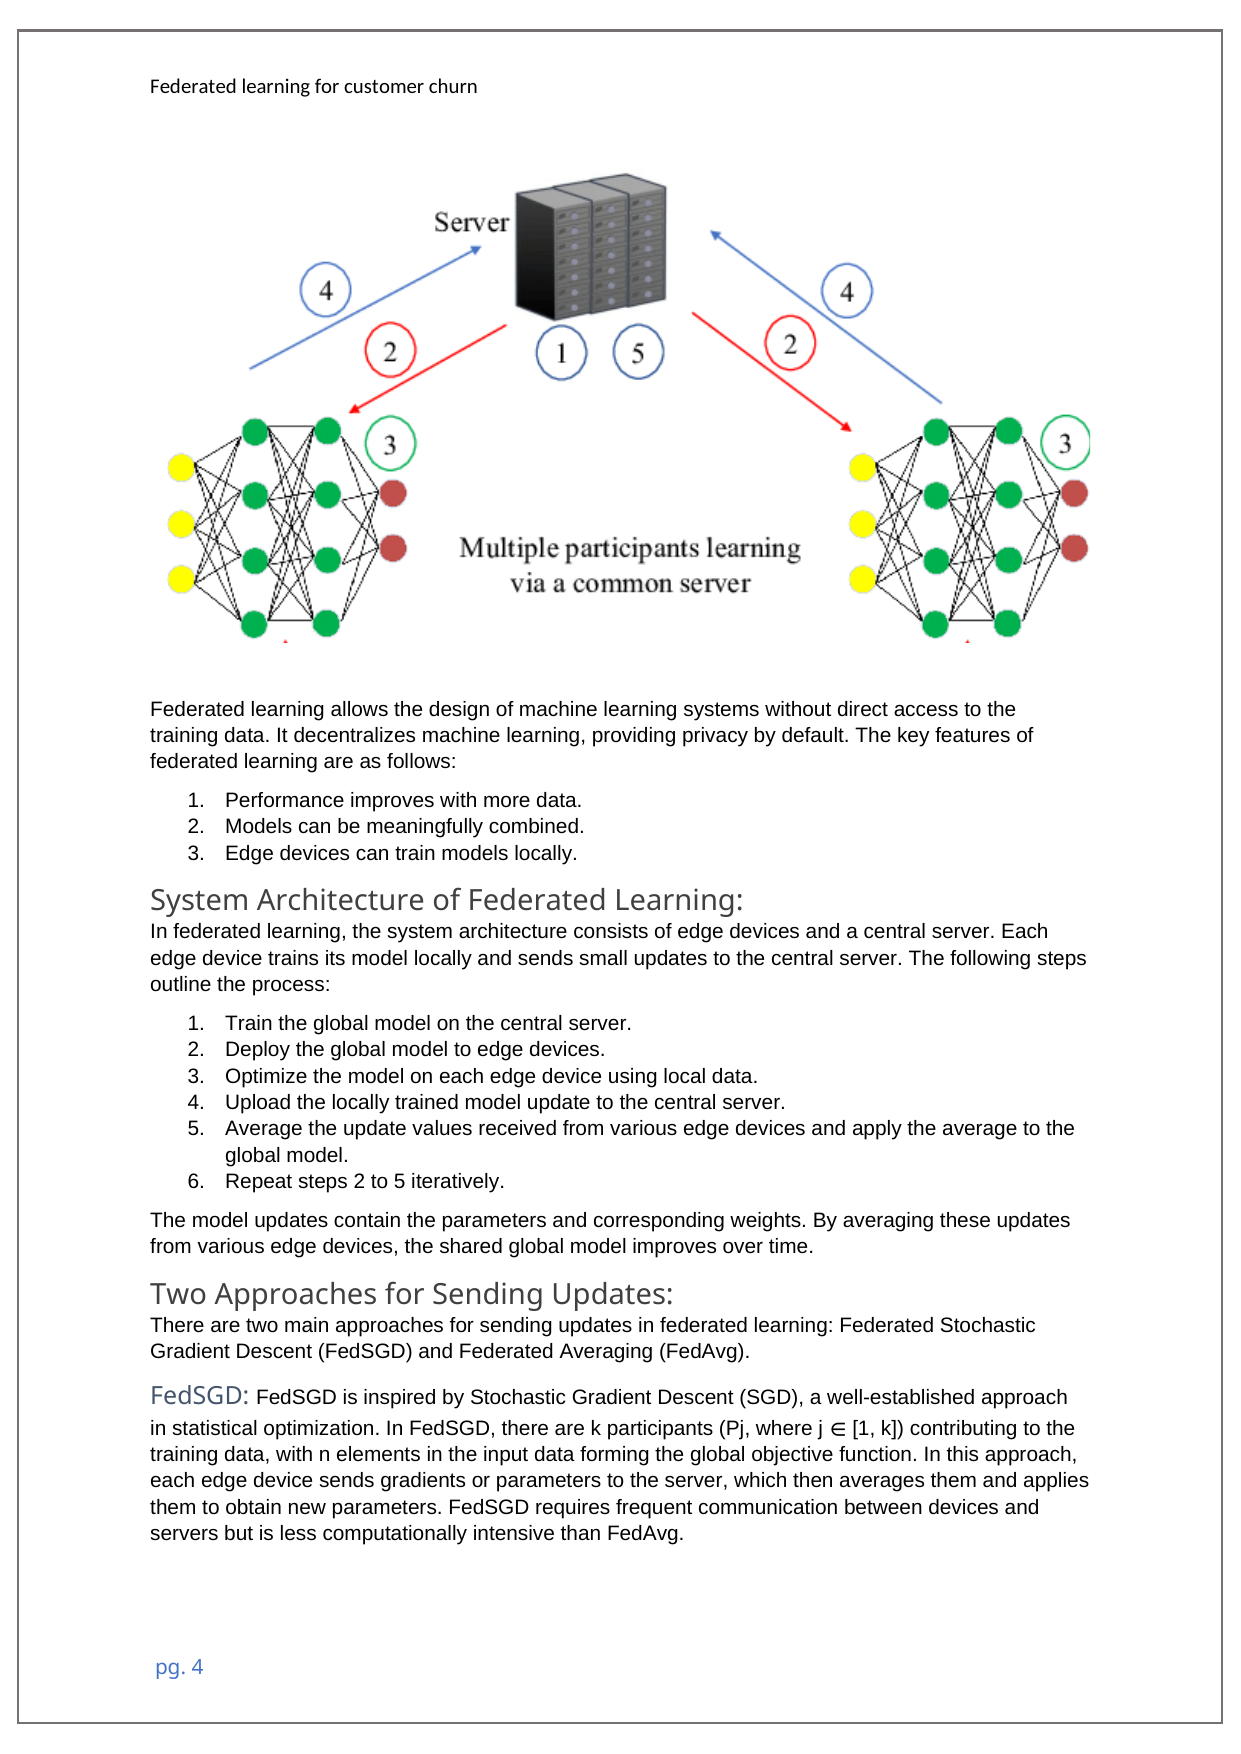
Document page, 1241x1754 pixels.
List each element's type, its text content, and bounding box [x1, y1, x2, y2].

list Optimize the model on each edge device using local data. [187, 1063, 1090, 1087]
text In federated learning, the system architecture consists of edge devices and a central server. Each edge device trains its model locally and sends small updates to the central server. The following steps outline the process: [150, 919, 1090, 996]
subtitle System Architecture of Federated Learning: [150, 879, 1090, 919]
text There are two main approaches for sending updates in federated learning: Federated Stochastic Gradient Descent (FedSGD) and Federated Averaging (FedAvg). [150, 1313, 1090, 1363]
list Performance improves with more data. [187, 788, 1090, 812]
subtitle Two Approaches for Sending Updates: [150, 1273, 1090, 1313]
text FedSGD: FedSGD is inspired by Stochastic Gradient Descent (SGD), a well-established approach in statistical optimization. In FedSGD, there are k participants (Pj, where j ∈ [1, k]) contributing to the training data, with n elements in the input data forming the global objective function. In this approach, each edge device sends gradients or parameters to the server, which then averages them and applies them to obtain new parameters. FedSGD requires frequent communication between devices and servers but is less computationally intensive than FedAvg. [150, 1378, 1090, 1545]
picture [150, 150, 1091, 643]
list Upload the locally trained model update to the central server. [187, 1090, 1090, 1114]
list Train the global model on the central server. [187, 1011, 1090, 1035]
list Repeat steps 2 to 5 iteratively. [187, 1169, 1090, 1193]
list Average the update values received from various edge devices and apply the average to the global model. [187, 1116, 1090, 1166]
text The model updates contain the parameters and corresponding weights. By averaging these updates from various edge devices, the shared global model improves over time. [150, 1208, 1090, 1258]
text Federated learning allows the design of machine learning systems without direct access to the training data. It decentralizes machine learning, providing privacy by default. The key features of federated learning are as follows: [150, 696, 1090, 773]
list Edge devices can train models locally. [187, 841, 1090, 864]
list Deploy the global model to edge devices. [187, 1037, 1090, 1061]
list Models can be meaningfully combined. [187, 814, 1090, 838]
